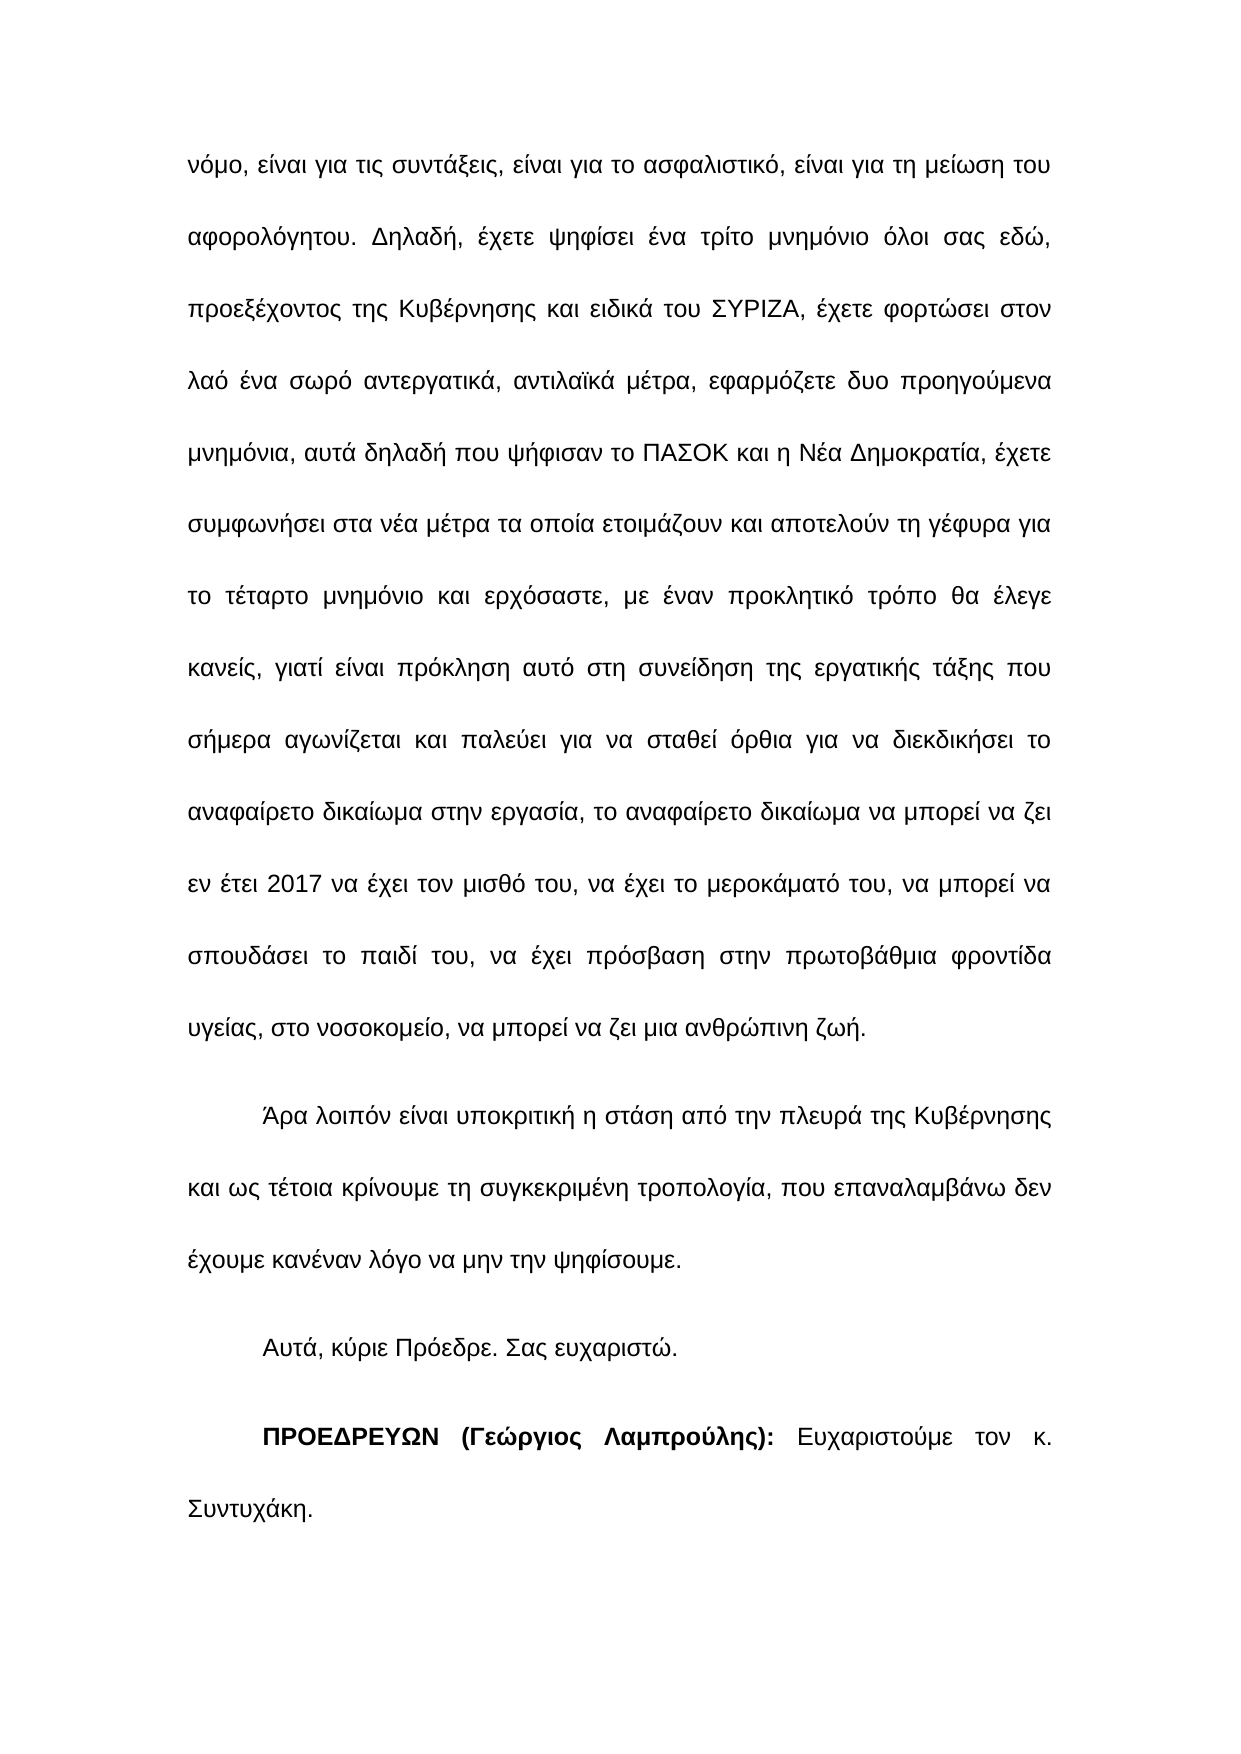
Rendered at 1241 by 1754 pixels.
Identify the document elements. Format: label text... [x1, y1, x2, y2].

text ΠΡΟΕΔΡΕΥΩΝ (Γεώργιος Λαμπρούλης): Ευχαριστούμε τον κ. Συντυχάκη. [187, 1422, 1053, 1522]
text Αυτά, κύριε Πρόεδρε. Σας ευχαριστώ. [187, 1333, 1053, 1362]
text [187, 150, 1053, 1041]
text Άρα λοιπόν είναι υποκριτική η στάση από την πλευρά της Κυβέρνησης και ως τέτοια κρίνουμε τη συγκεκριμένη τροπολογία, που επαναλαμβάνω δεν έχουμε κανέναν λόγο να μην την ψηφίσουμε. [187, 1101, 1053, 1273]
